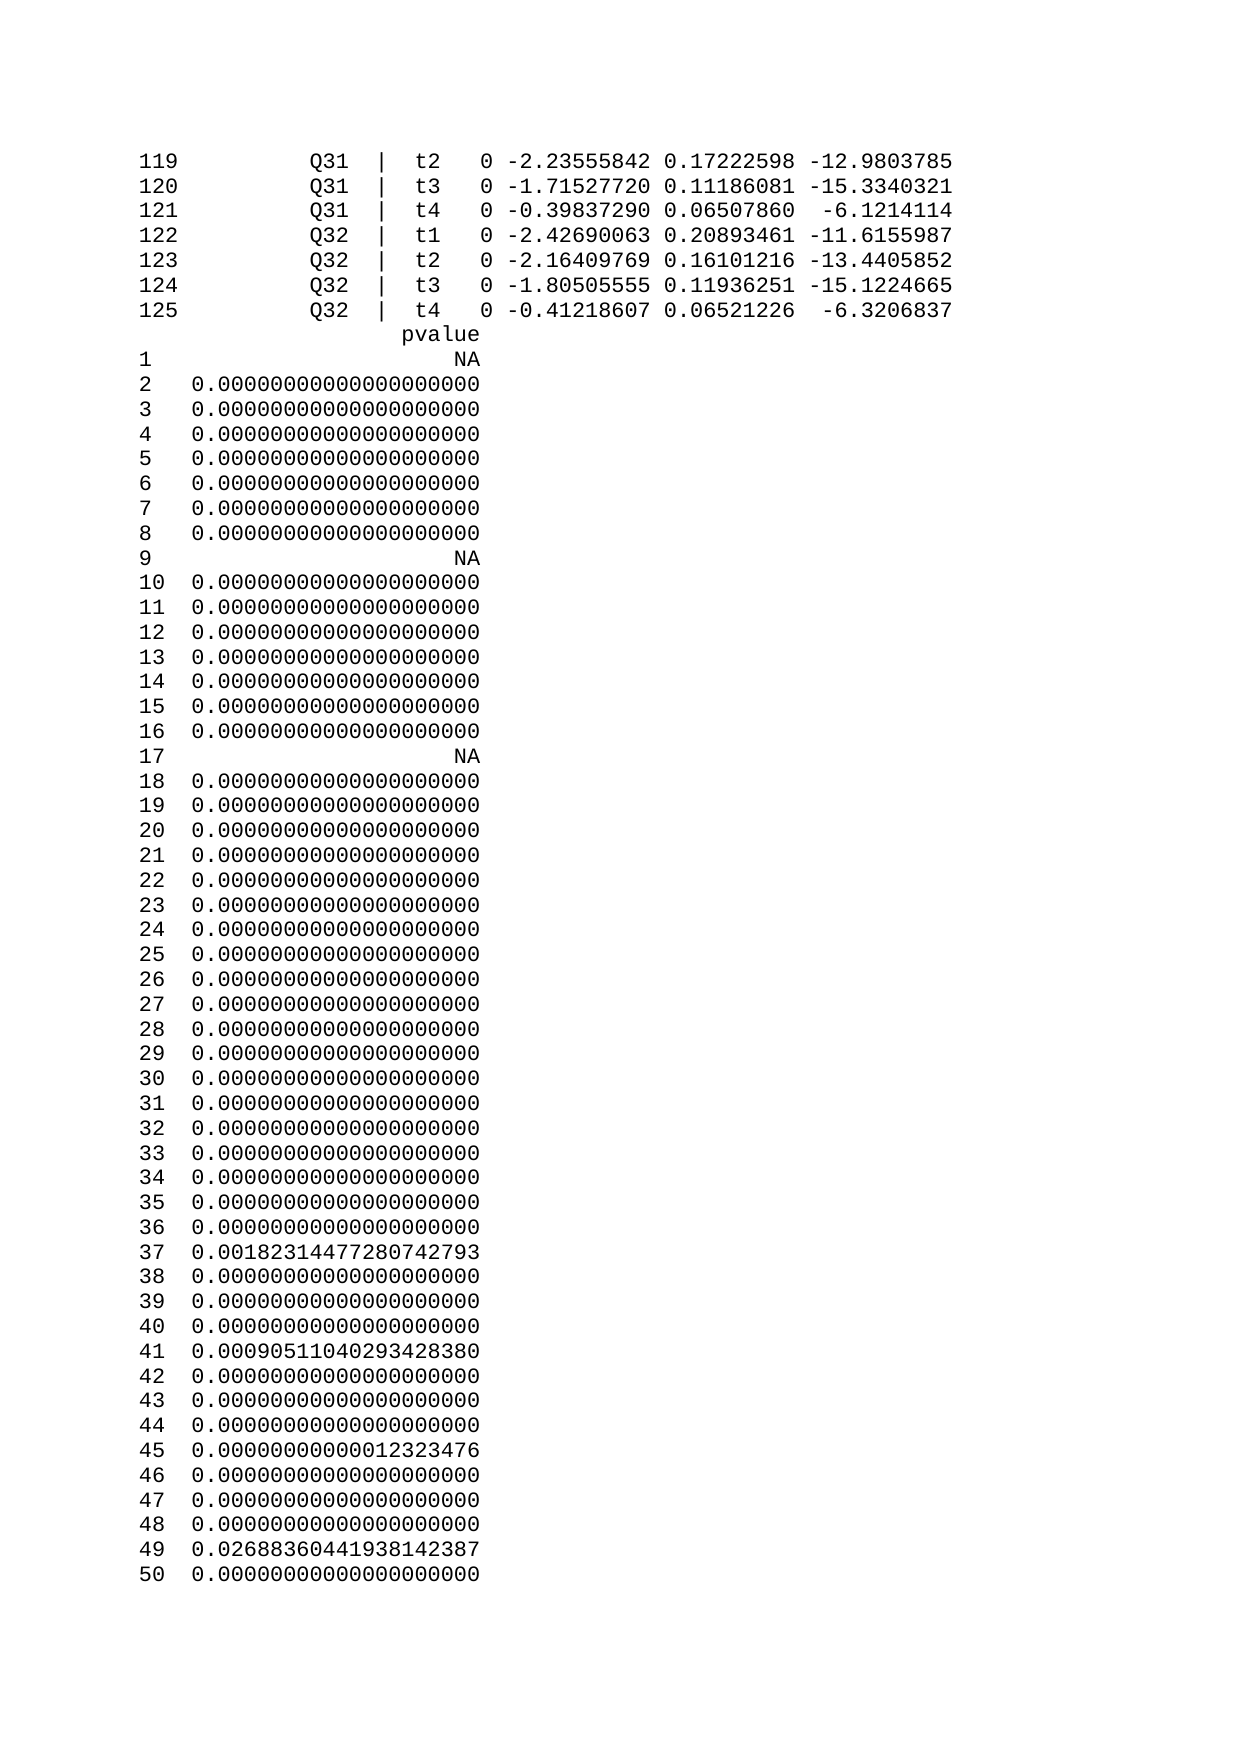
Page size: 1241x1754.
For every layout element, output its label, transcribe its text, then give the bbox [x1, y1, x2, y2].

text 6 0.00000000000000000000 [139, 472, 1101, 497]
text 27 0.00000000000000000000 [139, 993, 1101, 1018]
text 26 0.00000000000000000000 [139, 968, 1101, 993]
text 123 Q32 | t2 0 -2.16409769 0.16101216 -13.4405852 [139, 249, 1101, 274]
text 36 0.00000000000000000000 [139, 1216, 1101, 1241]
text 41 0.00090511040293428380 [139, 1340, 1101, 1365]
text 25 0.00000000000000000000 [139, 943, 1101, 968]
text 19 0.00000000000000000000 [139, 794, 1101, 819]
text 30 0.00000000000000000000 [139, 1067, 1101, 1092]
text 50 0.00000000000000000000 [139, 1563, 1101, 1588]
text 16 0.00000000000000000000 [139, 720, 1101, 745]
text 124 Q32 | t3 0 -1.80505555 0.11936251 -15.1224665 [139, 274, 1101, 299]
text 44 0.00000000000000000000 [139, 1414, 1101, 1439]
text 2 0.00000000000000000000 [139, 373, 1101, 398]
text 48 0.00000000000000000000 [139, 1513, 1101, 1538]
text 40 0.00000000000000000000 [139, 1315, 1101, 1340]
text 119 Q31 | t2 0 -2.23555842 0.17222598 -12.9803785 [139, 150, 1101, 175]
text 13 0.00000000000000000000 [139, 646, 1101, 671]
text 4 0.00000000000000000000 [139, 423, 1101, 447]
text 34 0.00000000000000000000 [139, 1166, 1101, 1191]
text 17 NA [139, 745, 1101, 770]
text 15 0.00000000000000000000 [139, 695, 1101, 720]
text 10 0.00000000000000000000 [139, 571, 1101, 596]
text 49 0.02688360441938142387 [139, 1538, 1101, 1563]
text 32 0.00000000000000000000 [139, 1117, 1101, 1142]
text 8 0.00000000000000000000 [139, 522, 1101, 547]
text 1 NA [139, 348, 1101, 373]
text 45 0.00000000000012323476 [139, 1439, 1101, 1464]
text 33 0.00000000000000000000 [139, 1142, 1101, 1166]
text 120 Q31 | t3 0 -1.71527720 0.11186081 -15.3340321 [139, 175, 1101, 199]
text 20 0.00000000000000000000 [139, 819, 1101, 844]
text pvalue [139, 323, 1101, 348]
text 121 Q31 | t4 0 -0.39837290 0.06507860 -6.1214114 [139, 199, 1101, 224]
text 11 0.00000000000000000000 [139, 596, 1101, 621]
text 12 0.00000000000000000000 [139, 621, 1101, 646]
text 18 0.00000000000000000000 [139, 770, 1101, 794]
text 24 0.00000000000000000000 [139, 918, 1101, 943]
text 38 0.00000000000000000000 [139, 1266, 1101, 1290]
text 5 0.00000000000000000000 [139, 447, 1101, 472]
text 22 0.00000000000000000000 [139, 869, 1101, 894]
text 35 0.00000000000000000000 [139, 1191, 1101, 1216]
text 43 0.00000000000000000000 [139, 1389, 1101, 1414]
text 47 0.00000000000000000000 [139, 1489, 1101, 1513]
text 14 0.00000000000000000000 [139, 671, 1101, 695]
text 9 NA [139, 547, 1101, 571]
text 42 0.00000000000000000000 [139, 1365, 1101, 1389]
text 31 0.00000000000000000000 [139, 1092, 1101, 1117]
text 29 0.00000000000000000000 [139, 1042, 1101, 1067]
text 125 Q32 | t4 0 -0.41218607 0.06521226 -6.3206837 [139, 299, 1101, 323]
text 46 0.00000000000000000000 [139, 1464, 1101, 1489]
text 37 0.00182314477280742793 [139, 1241, 1101, 1266]
text 122 Q32 | t1 0 -2.42690063 0.20893461 -11.6155987 [139, 224, 1101, 249]
text 23 0.00000000000000000000 [139, 894, 1101, 918]
text 28 0.00000000000000000000 [139, 1018, 1101, 1042]
text 3 0.00000000000000000000 [139, 398, 1101, 423]
text 21 0.00000000000000000000 [139, 844, 1101, 869]
text 7 0.00000000000000000000 [139, 497, 1101, 522]
text 39 0.00000000000000000000 [139, 1290, 1101, 1315]
